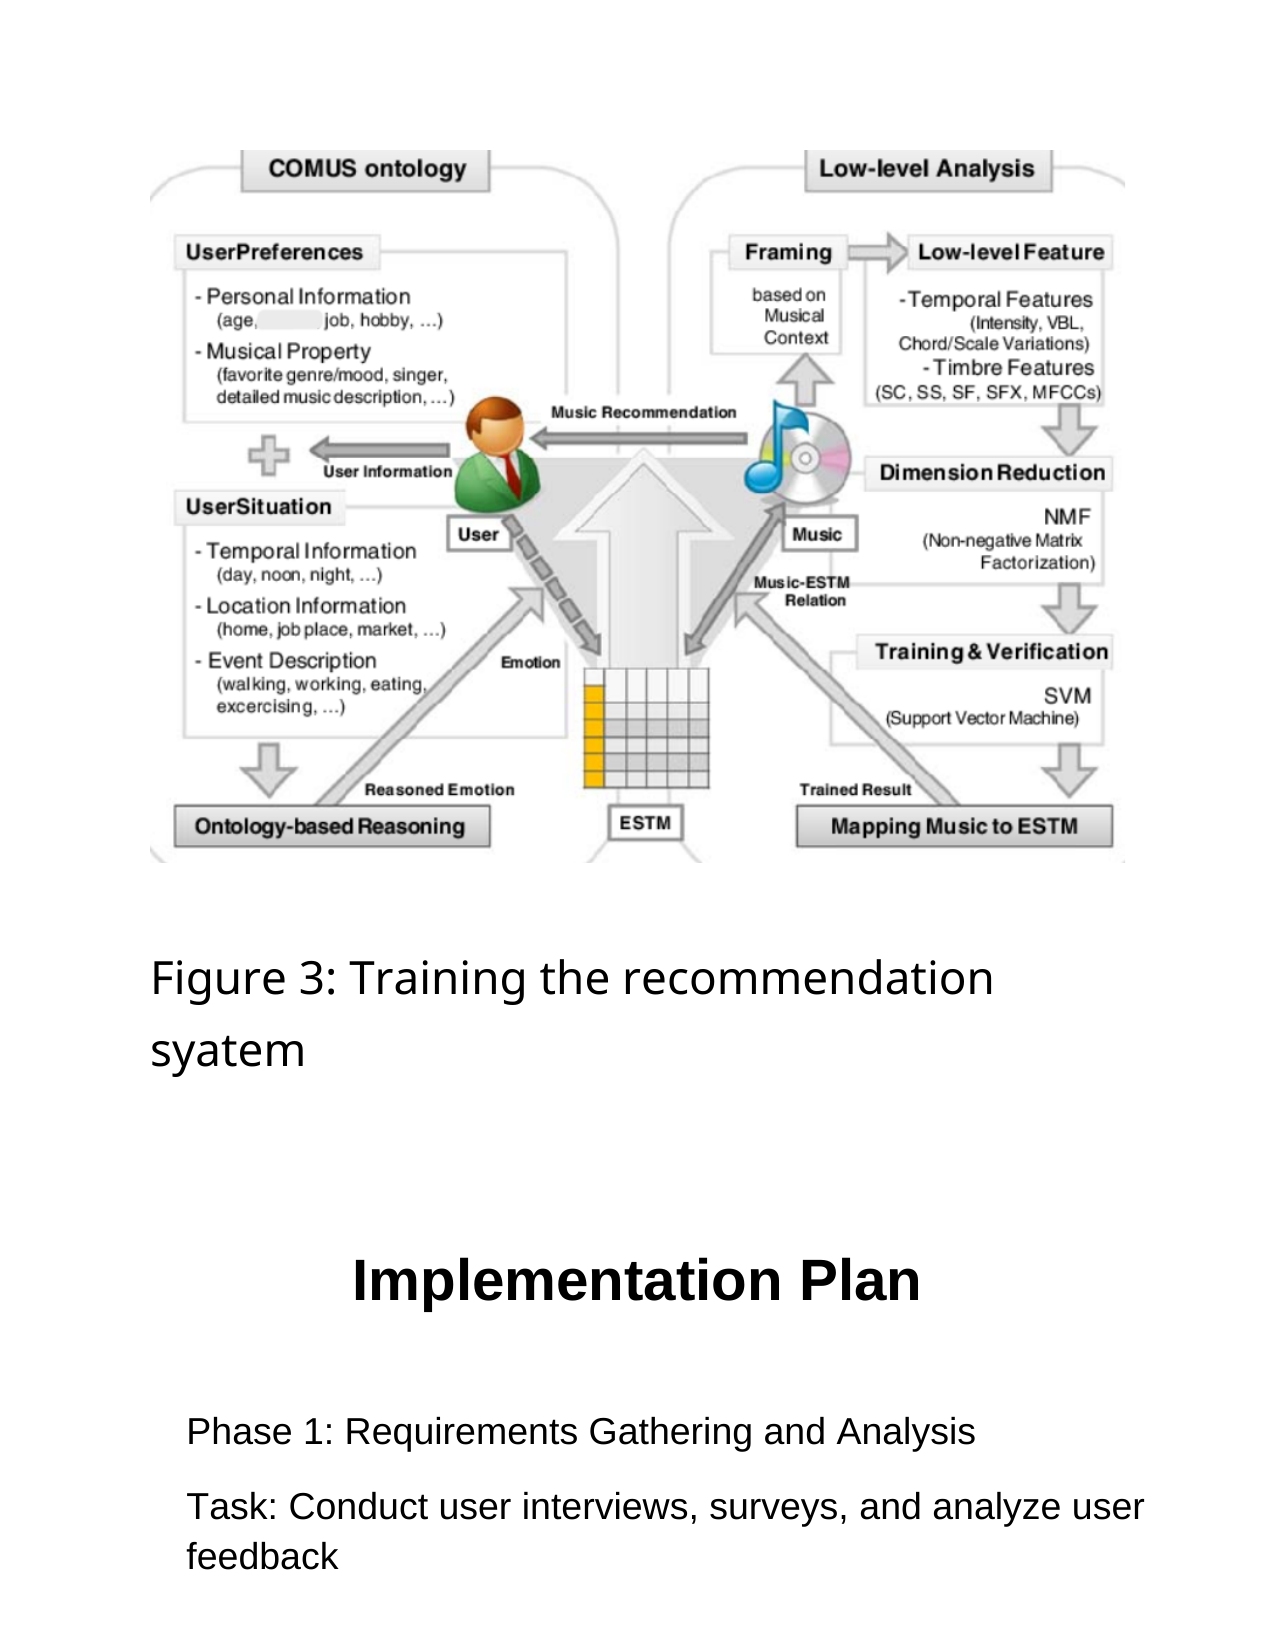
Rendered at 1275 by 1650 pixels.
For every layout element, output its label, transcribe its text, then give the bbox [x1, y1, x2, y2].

text Figure 3: Training the recommendation syatem [150, 946, 1125, 1080]
text Implementation Plan [150, 1246, 1125, 1313]
picture [150, 150, 1125, 863]
